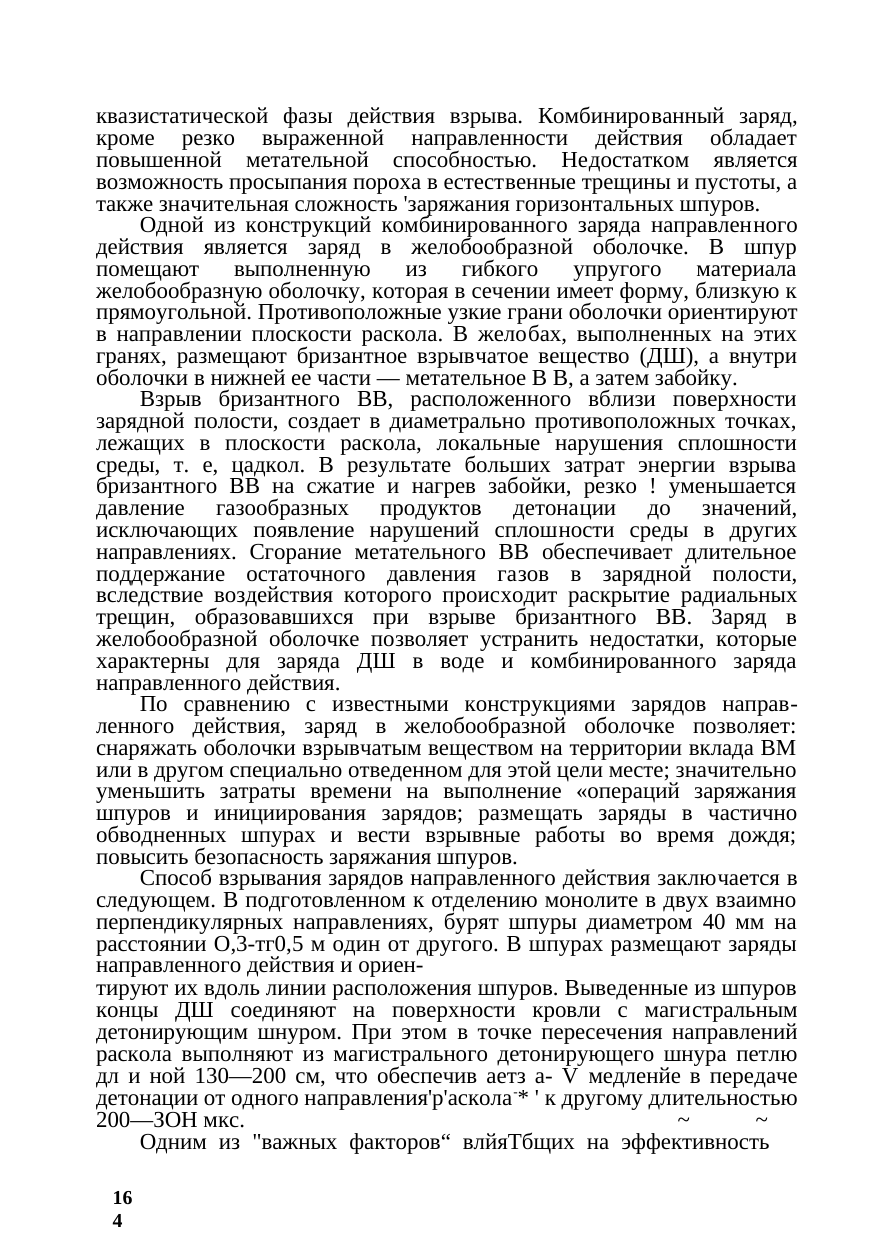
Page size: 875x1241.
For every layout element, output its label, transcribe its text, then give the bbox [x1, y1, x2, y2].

text Способ взрывания зарядов направленного действия заключается в следующем. В подготовленном к отделению монолите в двух взаимно перпендикулярных направлениях, бурят шпуры диаметром 40 мм на расстоянии О,3-тг0,5 м один от другого. В шпурах размещают заряды направленного действия и ориен- [96, 868, 798, 977]
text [96, 1132, 771, 1154]
text По сравнению с известными конструкциями зарядов направленного действия, заряд в желобообразной оболочке позволяет: снаряжать оболочки взрывчатым веществом на территории вклада ВМ или в другом специально отведенном для этой цели месте; значительно уменьшить затраты времени на выполнение «операций заряжания шпуров и инициирования зарядов; размещать заряды в частично обводненных шпурах и вести взрывные работы во время дождя; повысить безопасность заряжания шпуров. [96, 694, 798, 868]
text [96, 106, 798, 215]
text тируют их вдоль линии расположения шпуров. Выведенные из шпуров концы ДШ соединяют на поверхности кровли с магистральным детонирующим шнуром. При этом в точке пересечения направлений раскола выполняют из магистрального детонирующего шнура петлю дл и ной 130—200 см, что обеспечив аетз а- V медленйе в передаче детонации от одного направления'р'аскола-* ' к другому длительностью 200—ЗОН мкс. ~ ~ [96, 977, 798, 1132]
text Взрыв бризантного ВВ, расположенного вблизи поверхности зарядной полости, создает в диаметрально противоположных точках, лежащих в плоскости раскола, локальные нарушения сплошности среды, т. е, цадкол. В результате больших затрат энергии взрыва бризантного ВВ на сжатие и нагрев забойки, резко ! уменьшается давление газообразных продуктов детонации до значений, исключающих появление нарушений сплошности среды в других направлениях. Сгорание метательного ВВ обеспечивает длительное поддержание остаточного давления газов в зарядной полости, вследствие воздействия которого происходит раскрытие радиальных трещин, образовавшихся при взрыве бризантного ВВ. Заряд в желобообразной оболочке позволяет устранить недостатки, которые характерны для заряда ДШ в воде и комбинированного заряда направленного действия. [96, 389, 798, 694]
text Одной из конструкций комбинированного заряда направленного действия является заряд в желобообразной оболочке. В шпур помещают выполненную из гибкого упругого материала желобообразную оболочку, которая в сечении имеет форму, близкую к прямоугольной. Противоположные узкие грани оболочки ориентируют в направлении плоскости раскола. В желобах, выполненных на этих гранях, размещают бризантное взрывчатое вещество (ДШ), а внутри оболочки в нижней ее части — метательное В В, а затем забойку. [96, 215, 798, 389]
